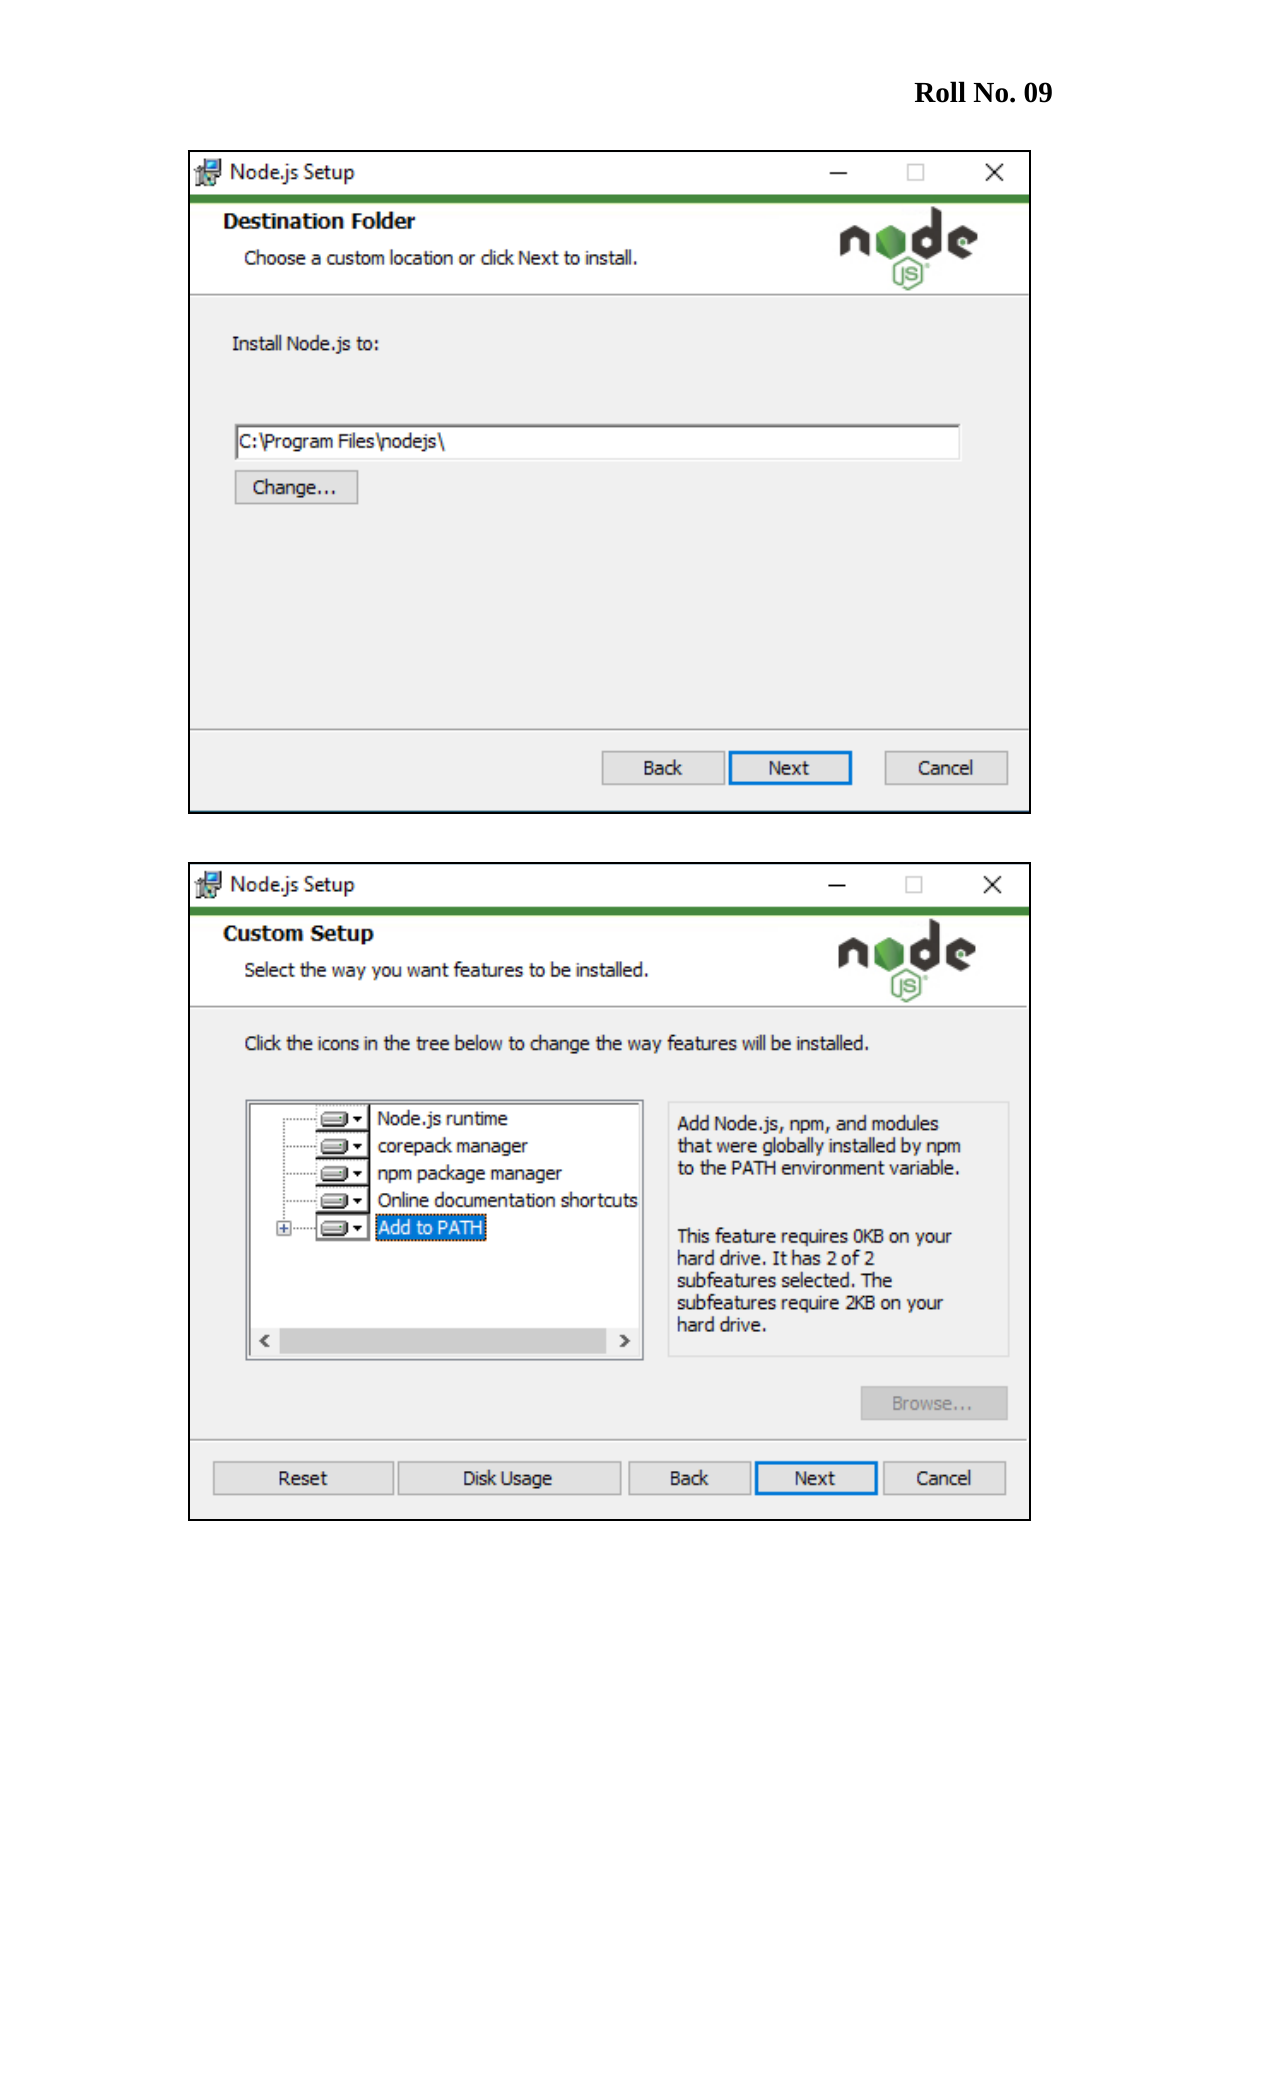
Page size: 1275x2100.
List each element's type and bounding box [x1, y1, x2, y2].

picture [190, 152, 1029, 812]
picture [190, 864, 1029, 1519]
